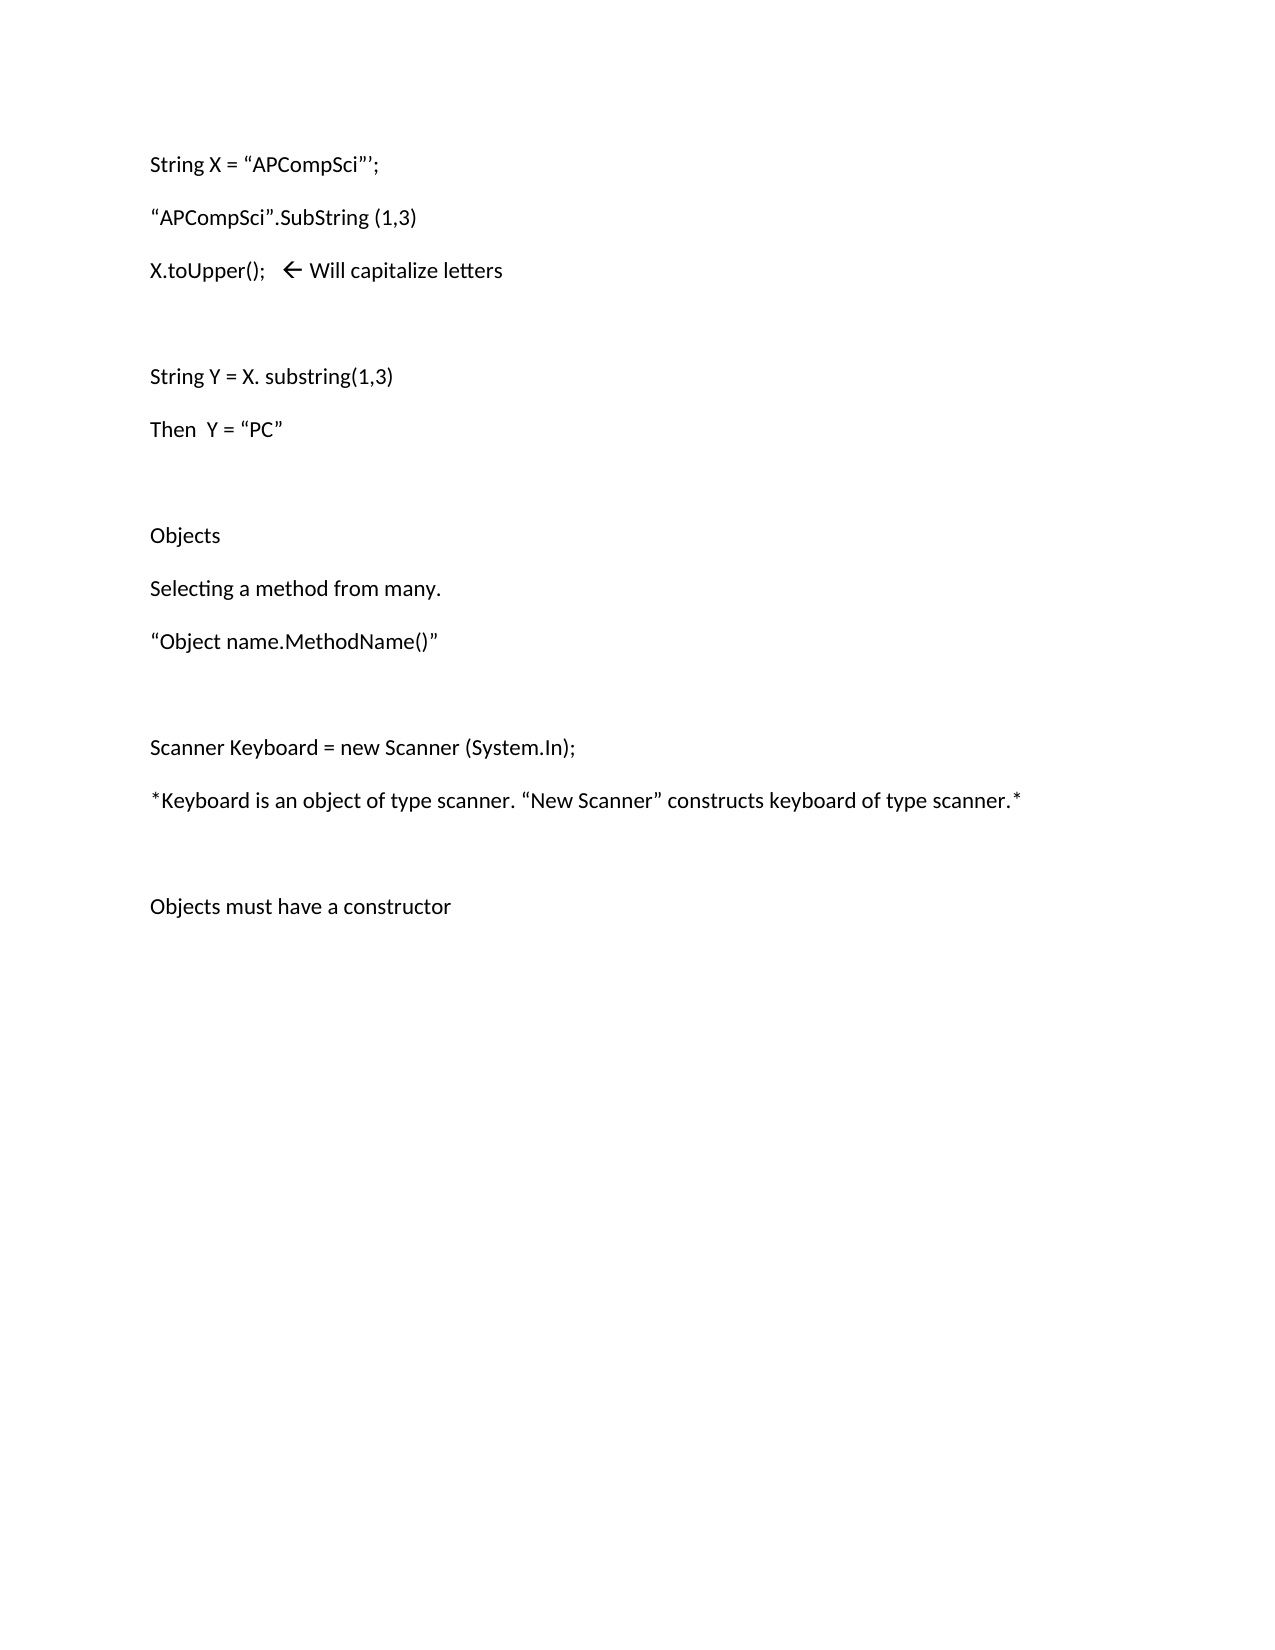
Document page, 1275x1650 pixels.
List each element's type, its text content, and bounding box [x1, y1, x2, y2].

text X.toUpper(); Will capitalize letters [150, 256, 1125, 284]
text String X = “APCompSci”’; [150, 150, 1125, 178]
text Objects must have a constructor [150, 892, 1125, 920]
text *Keyboard is an object of type scanner. “New Scanner” constructs keyboard of type scanner.* [150, 786, 1125, 814]
text Selecting a method from many. [150, 574, 1125, 602]
text Then Y = “PC” [150, 415, 1125, 443]
text Objects [150, 521, 1125, 549]
text “Object name.MethodName()” [150, 627, 1125, 655]
text “APCompSci”.SubString (1,3) [150, 203, 1125, 231]
text Scanner Keyboard = new Scanner (System.In); [150, 733, 1125, 761]
text String Y = X. substring(1,3) [150, 362, 1125, 390]
